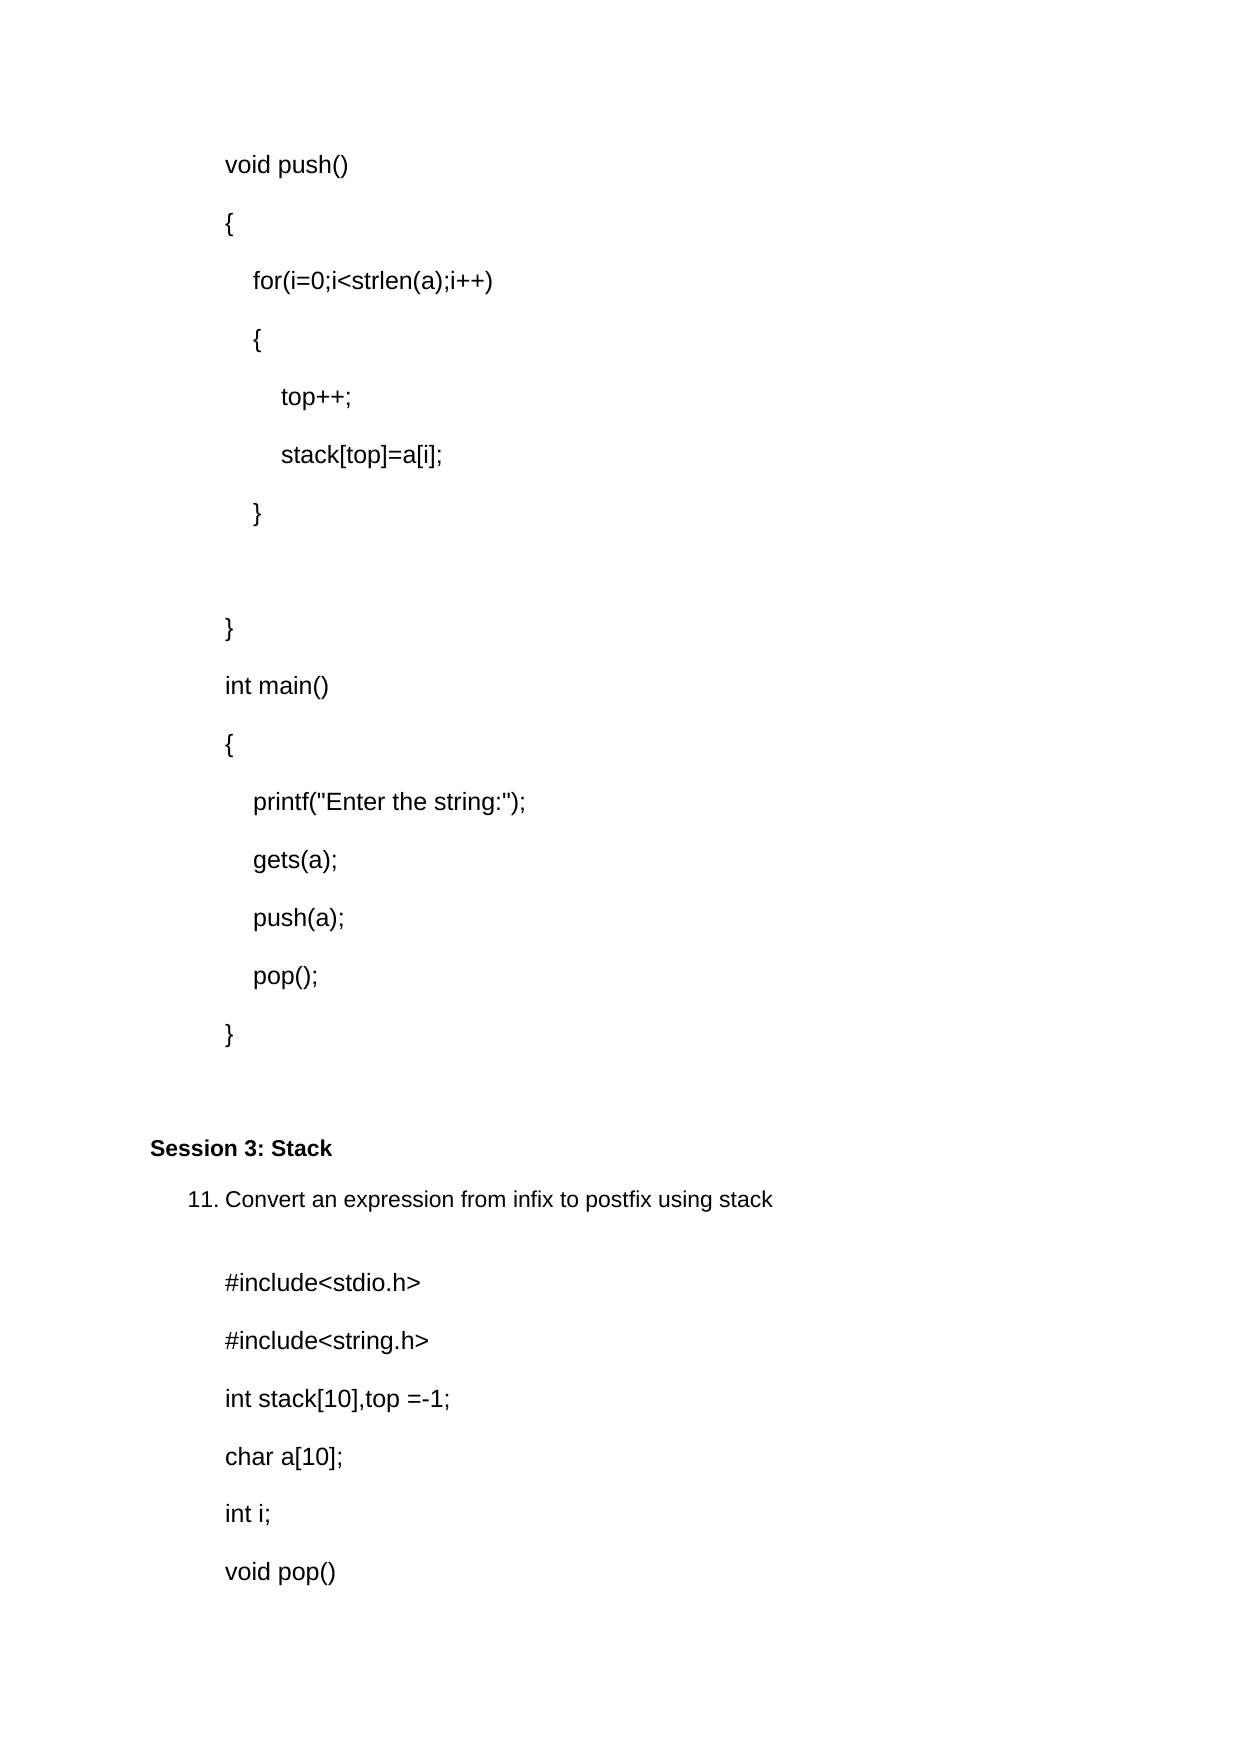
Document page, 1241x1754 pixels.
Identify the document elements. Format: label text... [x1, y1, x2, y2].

text void push() [225, 150, 1090, 179]
text int i; [225, 1499, 1090, 1528]
text char a[10]; [225, 1442, 1090, 1470]
text int stack[10],top =-1; [225, 1384, 1090, 1412]
text Session 3: Stack [150, 1134, 1090, 1161]
text push(a); [225, 903, 1090, 932]
text int main() [225, 671, 1090, 700]
text printf("Enter the string:"); [225, 787, 1090, 816]
text } [225, 613, 1090, 642]
text { [225, 324, 1090, 352]
text { [225, 208, 1090, 237]
text pop(); [225, 961, 1090, 989]
text #include<stdio.h> [225, 1268, 1090, 1297]
text top++; [225, 382, 1090, 410]
text { [225, 729, 1090, 758]
text #include<string.h> [225, 1326, 1090, 1354]
text } [225, 497, 1090, 526]
text } [225, 1019, 1090, 1047]
text void pop() [225, 1557, 1090, 1586]
text stack[top]=a[i]; [225, 439, 1090, 468]
text for(i=0;i<strlen(a);i++) [225, 266, 1090, 294]
text gets(a); [225, 845, 1090, 874]
list Convert an expression from infix to postfix using stack [187, 1186, 1090, 1212]
